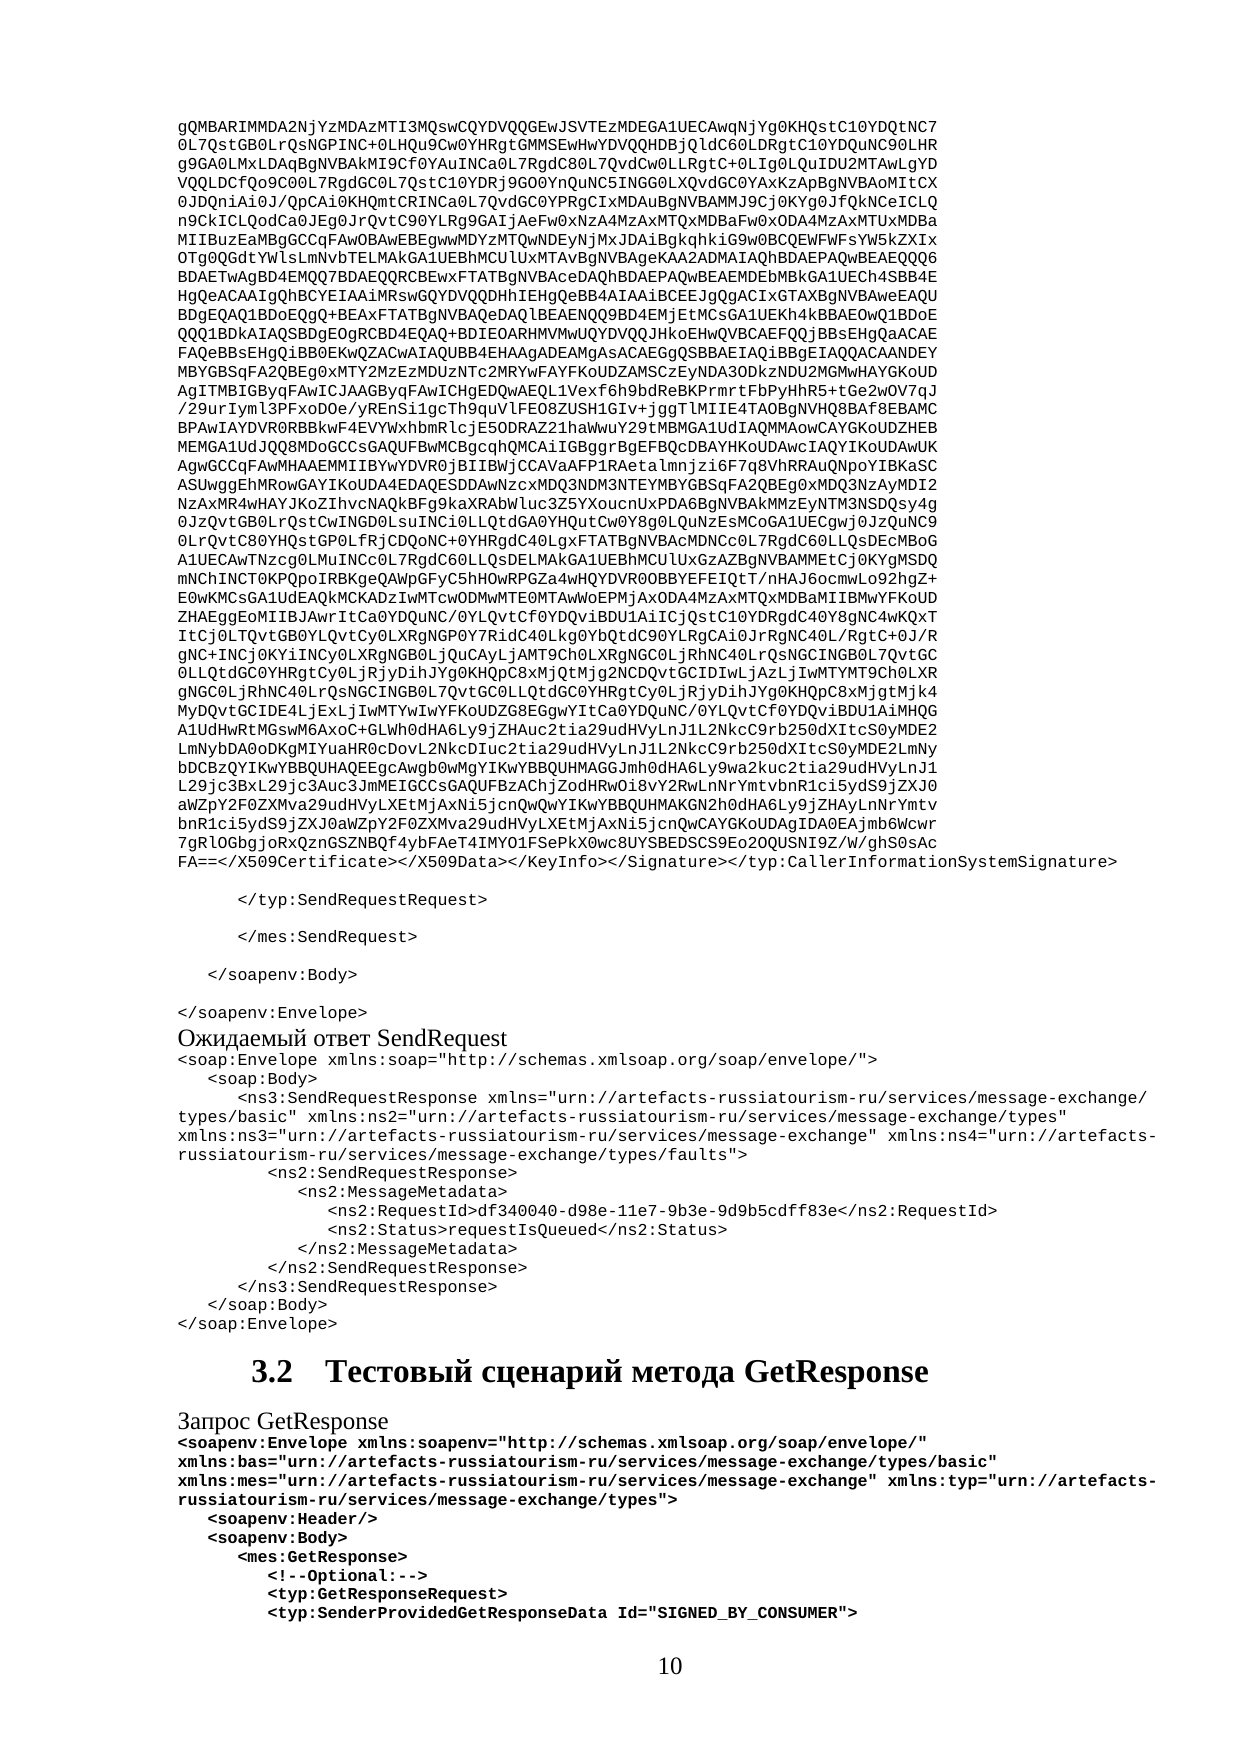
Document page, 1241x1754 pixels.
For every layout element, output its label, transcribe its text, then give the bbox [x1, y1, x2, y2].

text </ns2:MessageMetadata> [177, 1240, 1162, 1259]
text FAQeBBsEHgQiBB0EKwQZACwAIAQUBB4EHAAgADEAMgAsACAEGgQSBBAEIAQiBBgEIAQQACAANDEY [177, 344, 1162, 363]
text MIIBuzEaMBgGCCqFAwOBAwEBEgwwMDYzMTQwNDEyNjMxJDAiBgkqhkiG9w0BCQEWFWFsYW5kZXIx [177, 231, 1162, 250]
text bDCBzQYIKwYBBQUHAQEEgcAwgb0wMgYIKwYBBQUHMAGGJmh0dHA6Ly9wa2kuc2tia29udHVyLnJ1 [177, 759, 1162, 778]
text ZHAEggEoMIIBJAwrItCa0YDQuNC/0YLQvtCf0YDQviBDU1AiICjQstC10YDRgdC40Y8gNC4wKQxT [177, 608, 1162, 627]
text 0LrQvtC80YHQstGP0LfRjCDQoNC+0YHRgdC40LgxFTATBgNVBAcMDNCc0L7RgdC60LLQsDEcMBoG [177, 533, 1162, 552]
text <typ:SenderProvidedGetResponseData Id="SIGNED_BY_CONSUMER"> [177, 1605, 1162, 1624]
text <ns2:MessageMetadata> [177, 1184, 1162, 1203]
text </soapenv:Envelope> [177, 1004, 1162, 1023]
text n9CkICLQodCa0JEg0JrQvtC90YLRg9GAIjAeFw0xNzA4MzAxMTQxMDBaFw0xODA4MzAxMTUxMDBa [177, 212, 1162, 231]
text </ns2:SendRequestResponse> [177, 1259, 1162, 1278]
text A1UECAwTNzcg0LMuINCc0L7RgdC60LLQsDELMAkGA1UEBhMCUlUxGzAZBgNVBAMMEtCj0KYgMSDQ [177, 552, 1162, 571]
list Тестовый сценарий метода GetResponse [251, 1351, 1162, 1390]
text OTg0QGdtYWlsLmNvbTELMAkGA1UEBhMCUlUxMTAvBgNVBAgeKAA2ADMAIAQhBDAEPAQwBEAEQQQ6 [177, 250, 1162, 269]
text </typ:SendRequestRequest> [177, 891, 1162, 910]
text MBYGBSqFA2QBEg0xMTY2MzEzMDUzNTc2MRYwFAYFKoUDZAMSCzEyNDA3ODkzNDU2MGMwHAYGKoUD [177, 363, 1162, 382]
text VQQLDCfQo9C00L7RgdGC0L7QstC10YDRj9GO0YnQuNC5INGG0LXQvdGC0YAxKzApBgNVBAoMItCX [177, 175, 1162, 193]
text AgITMBIGByqFAwICJAAGByqFAwICHgEDQwAEQL1Vexf6h9bdReBKPrmrtFbPyHhR5+tGe2wOV7qJ [177, 382, 1162, 401]
text 0L7QstGB0LrQsNGPINC+0LHQu9Cw0YHRgtGMMSEwHwYDVQQHDBjQldC60LDRgtC10YDQuNC90LHR [177, 137, 1162, 156]
text A1UdHwRtMGswM6AxoC+GLWh0dHA6Ly9jZHAuc2tia29udHVyLnJ1L2NkcC9rb250dXItcS0yMDE2 [177, 721, 1162, 740]
text </soapenv:Body> [177, 967, 1162, 985]
text Ожидаемый ответ SendRequest [177, 1023, 1162, 1052]
text MEMGA1UdJQQ8MDoGCCsGAQUFBwMCBgcqhQMCAiIGBggrBgEFBQcDBAYHKoUDAwcIAQYIKoUDAwUK [177, 439, 1162, 457]
text <soapenv:Envelope xmlns:soapenv="http://schemas.xmlsoap.org/soap/envelope/" xmlns:bas="urn://artefacts-russiatourism-ru/services/message-exchange/types/basic" xmlns:mes="urn://artefacts-russiatourism-ru/services/message-exchange" xmlns:typ="urn://artefacts-russiatourism-ru/services/message-exchange/types"> [177, 1435, 1162, 1511]
text mNChINCT0KPQpoIRBKgeQAWpGFyC5hHOwRPGZa4wHQYDVR0OBBYEFEIQtT/nHAJ6ocmwLo92hgZ+ [177, 571, 1162, 589]
text <mes:GetResponse> [177, 1548, 1162, 1567]
text aWZpY2F0ZXMva29udHVyLXEtMjAxNi5jcnQwQwYIKwYBBQUHMAKGN2h0dHA6Ly9jZHAyLnNrYmtv [177, 797, 1162, 816]
text <ns3:SendRequestResponse xmlns="urn://artefacts-russiatourism-ru/services/message-exchange/types/basic" xmlns:ns2="urn://artefacts-russiatourism-ru/services/message-exchange/types" xmlns:ns3="urn://artefacts-russiatourism-ru/services/message-exchange" xmlns:ns4="urn://artefacts-russiatourism-ru/services/message-exchange/types/faults"> [177, 1089, 1162, 1165]
text /29urIyml3PFxoDOe/yREnSi1gcTh9quVlFEO8ZUSH1GIv+jggTlMIIE4TAOBgNVHQ8BAf8EBAMC [177, 401, 1162, 420]
text L29jc3BxL29jc3Auc3JmMEIGCCsGAQUFBzAChjZodHRwOi8vY2RwLnNrYmtvbnR1ci5ydS9jZXJ0 [177, 778, 1162, 797]
text <ns2:SendRequestResponse> [177, 1165, 1162, 1184]
text bnR1ci5ydS9jZXJ0aWZpY2F0ZXMva29udHVyLXEtMjAxNi5jcnQwCAYGKoUDAgIDA0EAjmb6Wcwr [177, 816, 1162, 834]
text <soap:Body> [177, 1071, 1162, 1089]
text <ns2:RequestId>df340040-d98e-11e7-9b3e-9d9b5cdff83e</ns2:RequestId> [177, 1203, 1162, 1222]
text <soap:Envelope xmlns:soap="http://schemas.xmlsoap.org/soap/envelope/"> [177, 1052, 1162, 1071]
text 7gRlOGbgjoRxQznGSZNBQf4ybFAeT4IMYO1FSePkX0wc8UYSBEDSCS9Eo2OQUSNI9Z/W/ghS0sAc [177, 834, 1162, 853]
text BDAETwAgBD4EMQQ7BDAEQQRCBEwxFTATBgNVBAceDAQhBDAEPAQwBEAEMDEbMBkGA1UECh4SBB4E [177, 269, 1162, 288]
text </soap:Envelope> [177, 1316, 1162, 1335]
text </soap:Body> [177, 1297, 1162, 1316]
text <soapenv:Body> [177, 1529, 1162, 1548]
text ASUwggEhMRowGAYIKoUDA4EDAQESDDAwNzcxMDQ3NDM3NTEYMBYGBSqFA2QBEg0xMDQ3NzAyMDI2 [177, 476, 1162, 495]
text g9GA0LMxLDAqBgNVBAkMI9Cf0YAuINCa0L7RgdC80L7QvdCw0LLRgtC+0LIg0LQuIDU2MTAwLgYD [177, 156, 1162, 175]
text ItCj0LTQvtGB0YLQvtCy0LXRgNGP0Y7RidC40Lkg0YbQtdC90YLRgCAi0JrRgNC40L/RgtC+0J/R [177, 627, 1162, 646]
text 0JzQvtGB0LrQstCwINGD0LsuINCi0LLQtdGA0YHQutCw0Y8g0LQuNzEsMCoGA1UECgwj0JzQuNC9 [177, 514, 1162, 533]
text BPAwIAYDVR0RBBkwF4EVYWxhbmRlcjE5ODRAZ21haWwuY29tMBMGA1UdIAQMMAowCAYGKoUDZHEB [177, 420, 1162, 439]
text </mes:SendRequest> [177, 929, 1162, 948]
text HgQeACAAIgQhBCYEIAAiMRswGQYDVQQDHhIEHgQeBB4AIAAiBCEEJgQgACIxGTAXBgNVBAweEAQU [177, 288, 1162, 307]
text MyDQvtGCIDE4LjExLjIwMTYwIwYFKoUDZG8EGgwYItCa0YDQuNC/0YLQvtCf0YDQviBDU1AiMHQG [177, 703, 1162, 721]
text gNC+INCj0KYiINCy0LXRgNGB0LjQuCAyLjAMT9Ch0LXRgNGC0LjRhNC40LrQsNGCINGB0L7QvtGC [177, 646, 1162, 665]
text LmNybDA0oDKgMIYuaHR0cDovL2NkcDIuc2tia29udHVyLnJ1L2NkcC9rb250dXItcS0yMDE2LmNy [177, 740, 1162, 759]
text QQQ1BDkAIAQSBDgEOgRCBD4EQAQ+BDIEOARHMVMwUQYDVQQJHkoEHwQVBCAEFQQjBBsEHgQaACAE [177, 326, 1162, 344]
text gQMBARIMMDA2NjYzMDAzMTI3MQswCQYDVQQGEwJSVTEzMDEGA1UECAwqNjYg0KHQstC10YDQtNC7 [177, 118, 1162, 137]
text NzAxMR4wHAYJKoZIhvcNAQkBFg9kaXRAbWluc3Z5YXoucnUxPDA6BgNVBAkMMzEyNTM3NSDQsy4g [177, 495, 1162, 514]
text <soapenv:Header/> [177, 1511, 1162, 1529]
text BDgEQAQ1BDoEQgQ+BEAxFTATBgNVBAQeDAQlBEAENQQ9BD4EMjEtMCsGA1UEKh4kBBAEOwQ1BDoE [177, 307, 1162, 326]
text <ns2:Status>requestIsQueued</ns2:Status> [177, 1222, 1162, 1240]
text FA==</X509Certificate></X509Data></KeyInfo></Signature></typ:CallerInformationSystemSignature> [177, 853, 1162, 872]
text 0LLQtdGC0YHRgtCy0LjRjyDihJYg0KHQpC8xMjQtMjg2NCDQvtGCIDIwLjAzLjIwMTYMT9Ch0LXR [177, 665, 1162, 684]
text E0wKMCsGA1UdEAQkMCKADzIwMTcwODMwMTE0MTAwWoEPMjAxODA4MzAxMTQxMDBaMIIBMwYFKoUD [177, 589, 1162, 608]
text Запрос GetResponse [177, 1406, 1162, 1435]
text <typ:GetResponseRequest> [177, 1586, 1162, 1605]
text <!--Optional:--> [177, 1567, 1162, 1586]
text </ns3:SendRequestResponse> [177, 1278, 1162, 1297]
text 0JDQniAi0J/QpCAi0KHQmtCRINCa0L7QvdGC0YPRgCIxMDAuBgNVBAMMJ9Cj0KYg0JfQkNCeICLQ [177, 193, 1162, 212]
text gNGC0LjRhNC40LrQsNGCINGB0L7QvtGC0LLQtdGC0YHRgtCy0LjRjyDihJYg0KHQpC8xMjgtMjk4 [177, 684, 1162, 703]
text AgwGCCqFAwMHAAEMMIIBYwYDVR0jBIIBWjCCAVaAFP1RAetalmnjzi6F7q8VhRRAuQNpoYIBKaSC [177, 457, 1162, 476]
